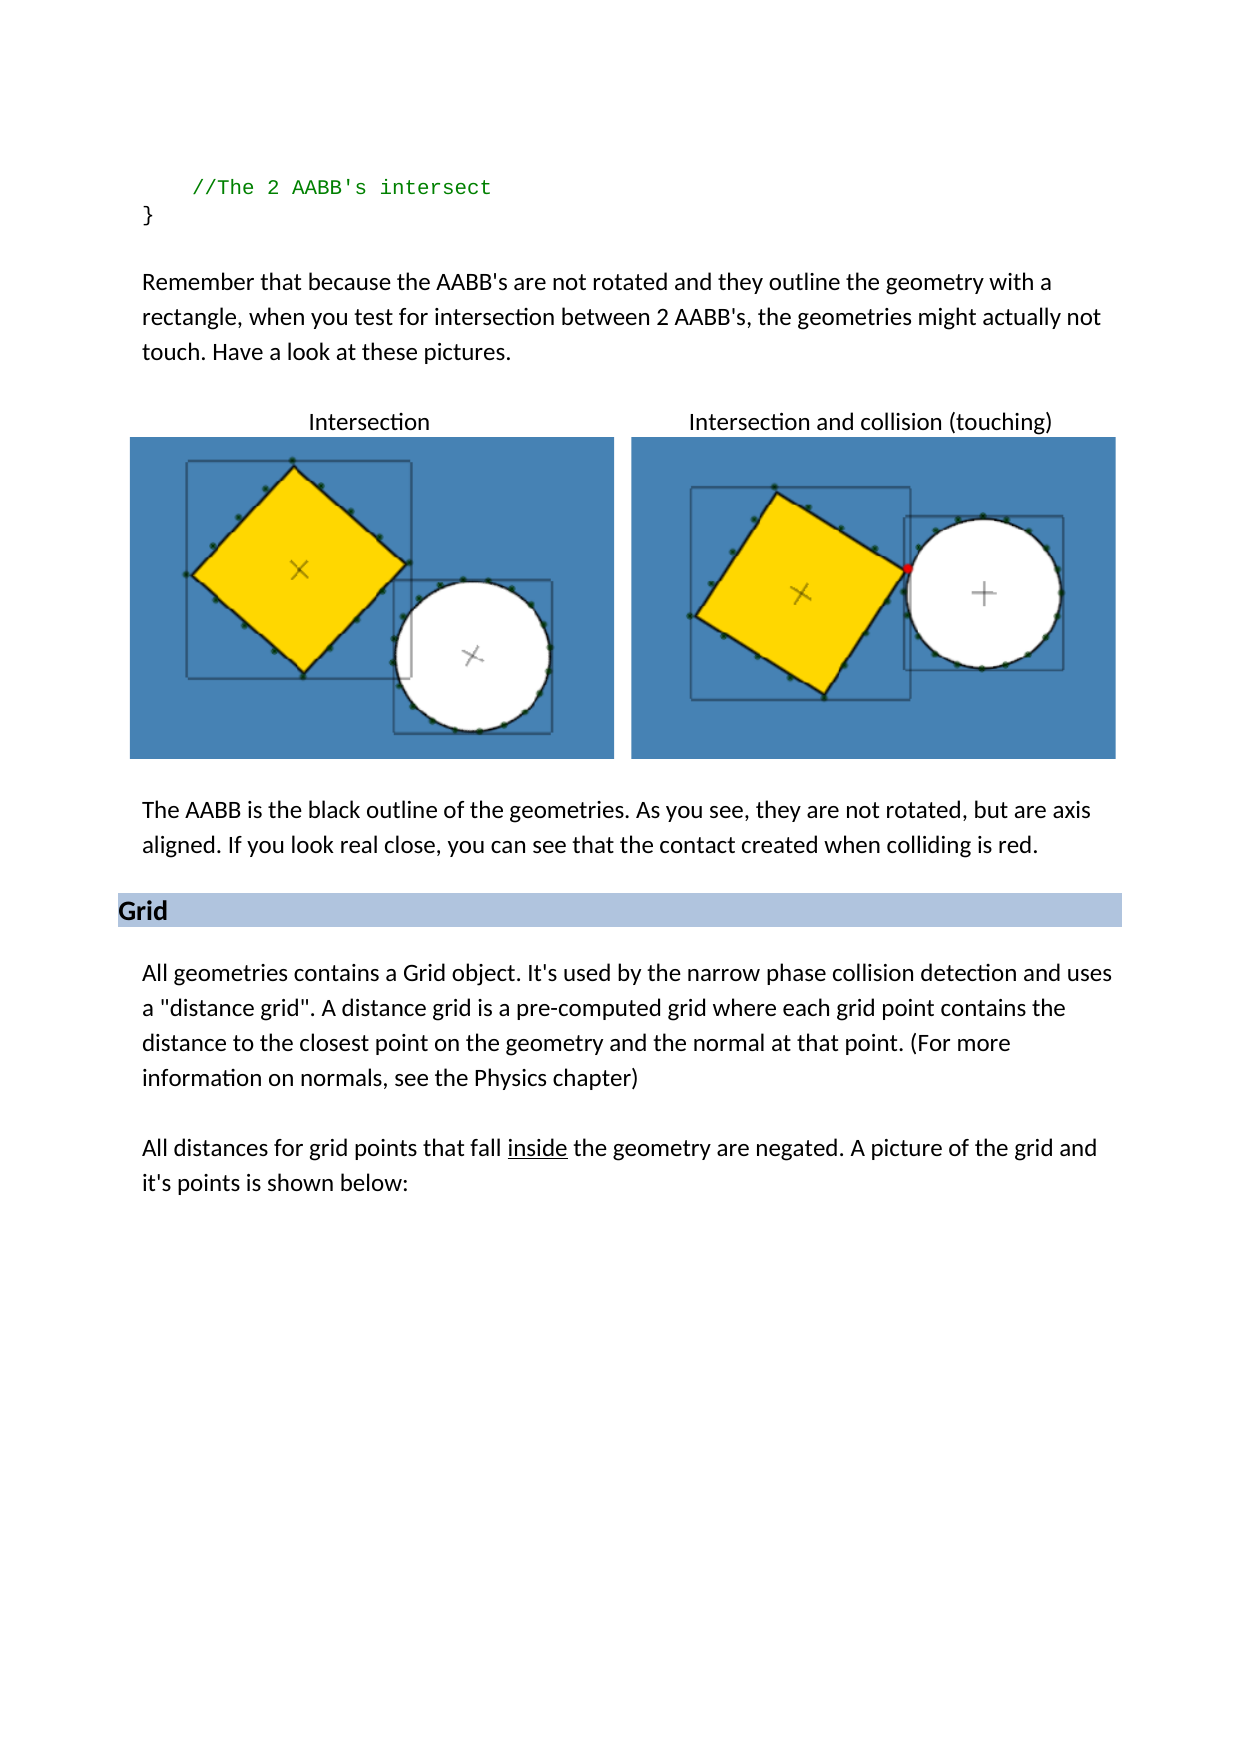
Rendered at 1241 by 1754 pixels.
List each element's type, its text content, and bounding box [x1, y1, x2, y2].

subtitle Grid [118, 893, 1122, 927]
text Remember that because the AABB's are not rotated and they outline the geometry with a rectangle, when you test for intersection between 2 AABB's, the geometries might actually not touch. Have a look at these pictures. [142, 267, 1122, 367]
text The AABB is the black outline of the geometries. As you see, they are not rotated, but are axis aligned. If you look real close, you can see that the contact created when colliding is red. [142, 794, 1122, 859]
table_header Intersection [119, 407, 620, 759]
picture [129, 437, 615, 759]
text All geometries contains a Grid object. It's used by the narrow phase collision detection and uses a "distance grid". A distance grid is a pre-computed grid where each grid point contains the distance to the closest point on the geometry and the normal at that point. (For more information on normals, see the Physics chapter) [142, 957, 1122, 1092]
text All distances for grid points that fall inside the geometry are negated. A picture of the grid and it's points is shown below: [142, 1132, 1122, 1197]
table_header Intersection and collision (touching) [620, 407, 1122, 759]
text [142, 177, 1122, 228]
picture [631, 437, 1116, 759]
